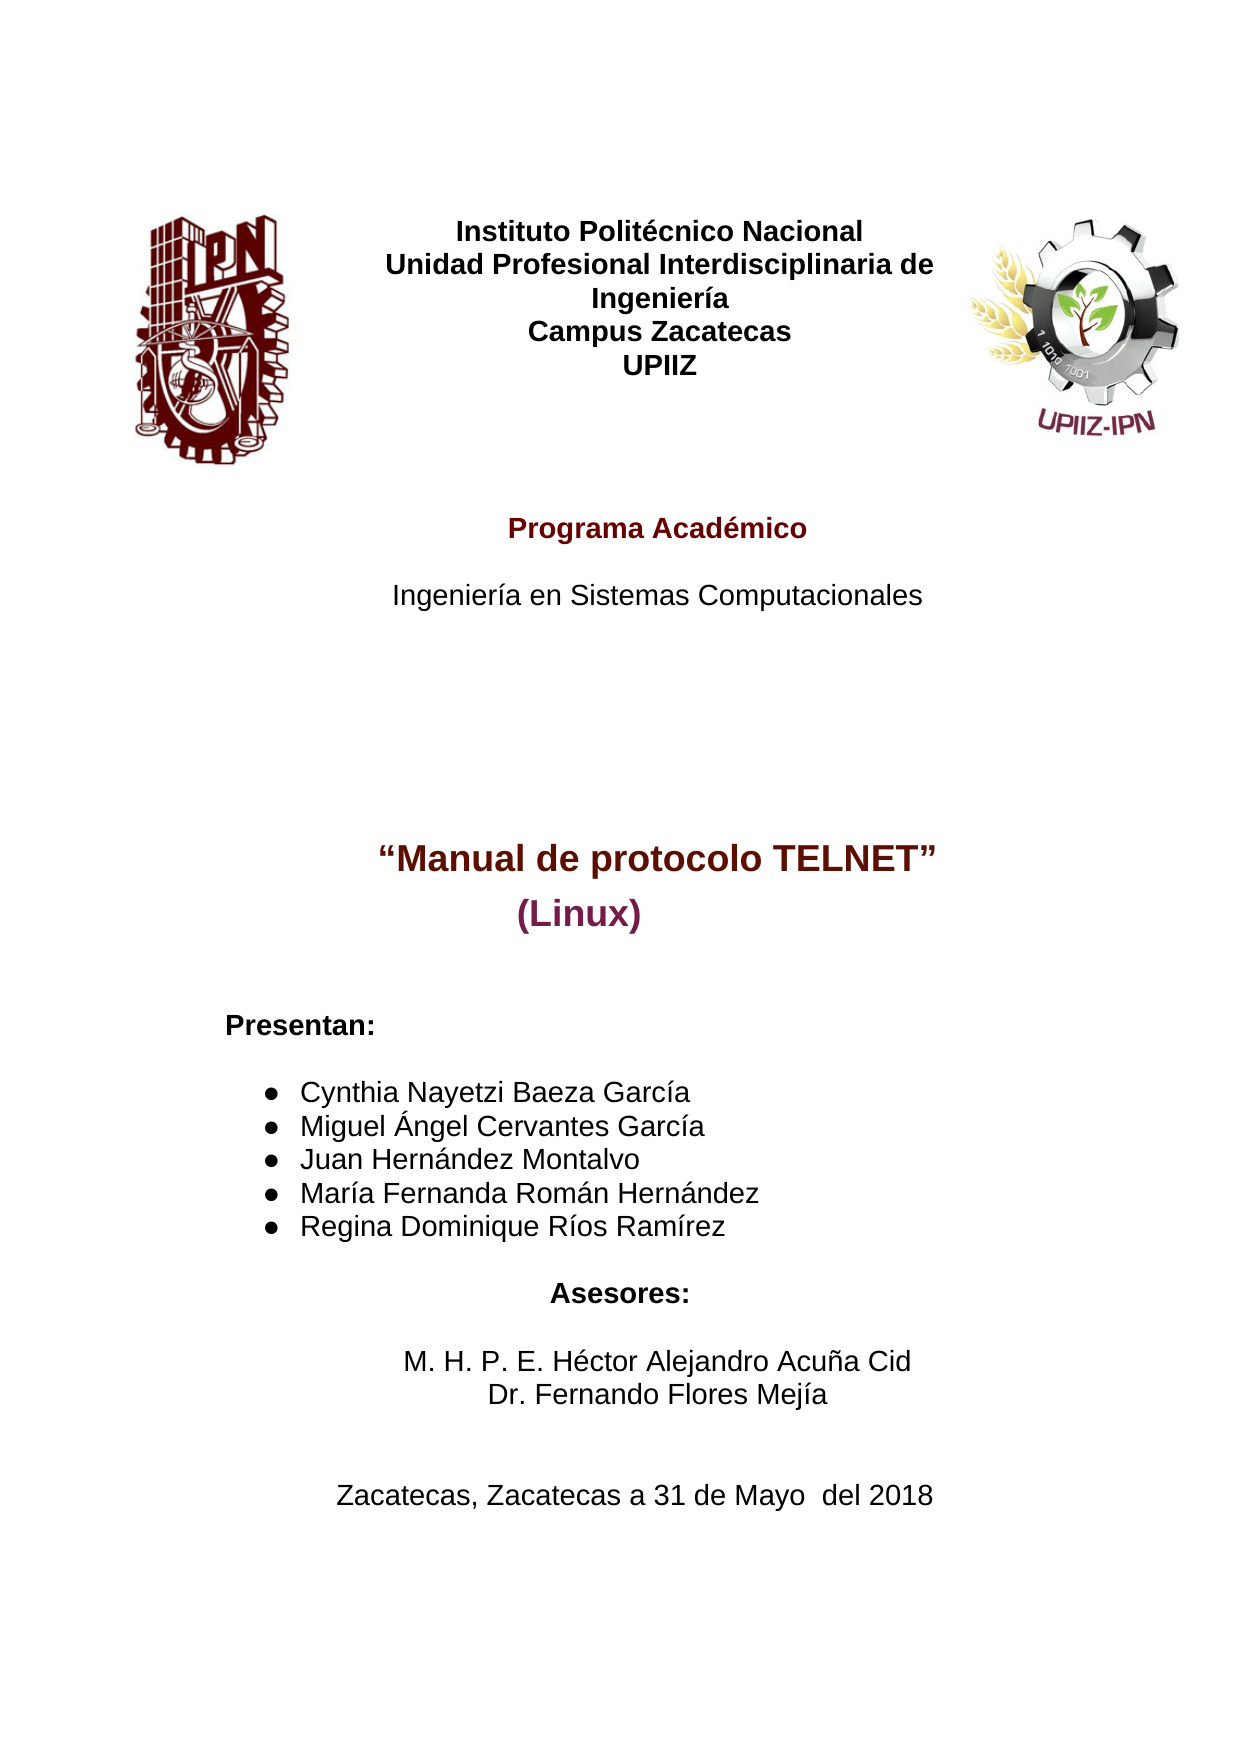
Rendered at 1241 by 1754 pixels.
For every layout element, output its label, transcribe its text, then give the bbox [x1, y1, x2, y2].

list María Fernanda Román Hernández [262, 1176, 1090, 1209]
list Cynthia Nayetzi Baeza García [262, 1075, 1090, 1109]
text Dr. Fernando Flores Mejía [150, 1377, 1090, 1411]
list Juan Hernández Montalvo [262, 1142, 1090, 1176]
text (Linux) [150, 891, 1090, 934]
text Zacatecas, Zacatecas a 31 de Mayo del 2018 [150, 1478, 1090, 1511]
text UPIIZ [351, 348, 968, 381]
list Regina Dominique Ríos Ramírez [262, 1209, 1090, 1243]
text M. H. P. E. Héctor Alejandro Acuña Cid [150, 1343, 1090, 1377]
text Asesores: [150, 1276, 1090, 1310]
text Programa Académico [150, 511, 1090, 544]
subtitle “Manual de protocolo TELNET” [150, 836, 1090, 879]
text Unidad Profesional Interdisciplinaria de Ingeniería [351, 247, 968, 314]
text Campus Zacatecas [351, 314, 968, 348]
list Miguel Ángel Cervantes García [262, 1109, 1090, 1142]
picture [968, 198, 1179, 453]
picture [79, 203, 351, 475]
text Instituto Politécnico Nacional [351, 214, 968, 247]
text Presentan: [150, 1008, 1090, 1042]
text Ingeniería en Sistemas Computacionales [150, 578, 1090, 611]
